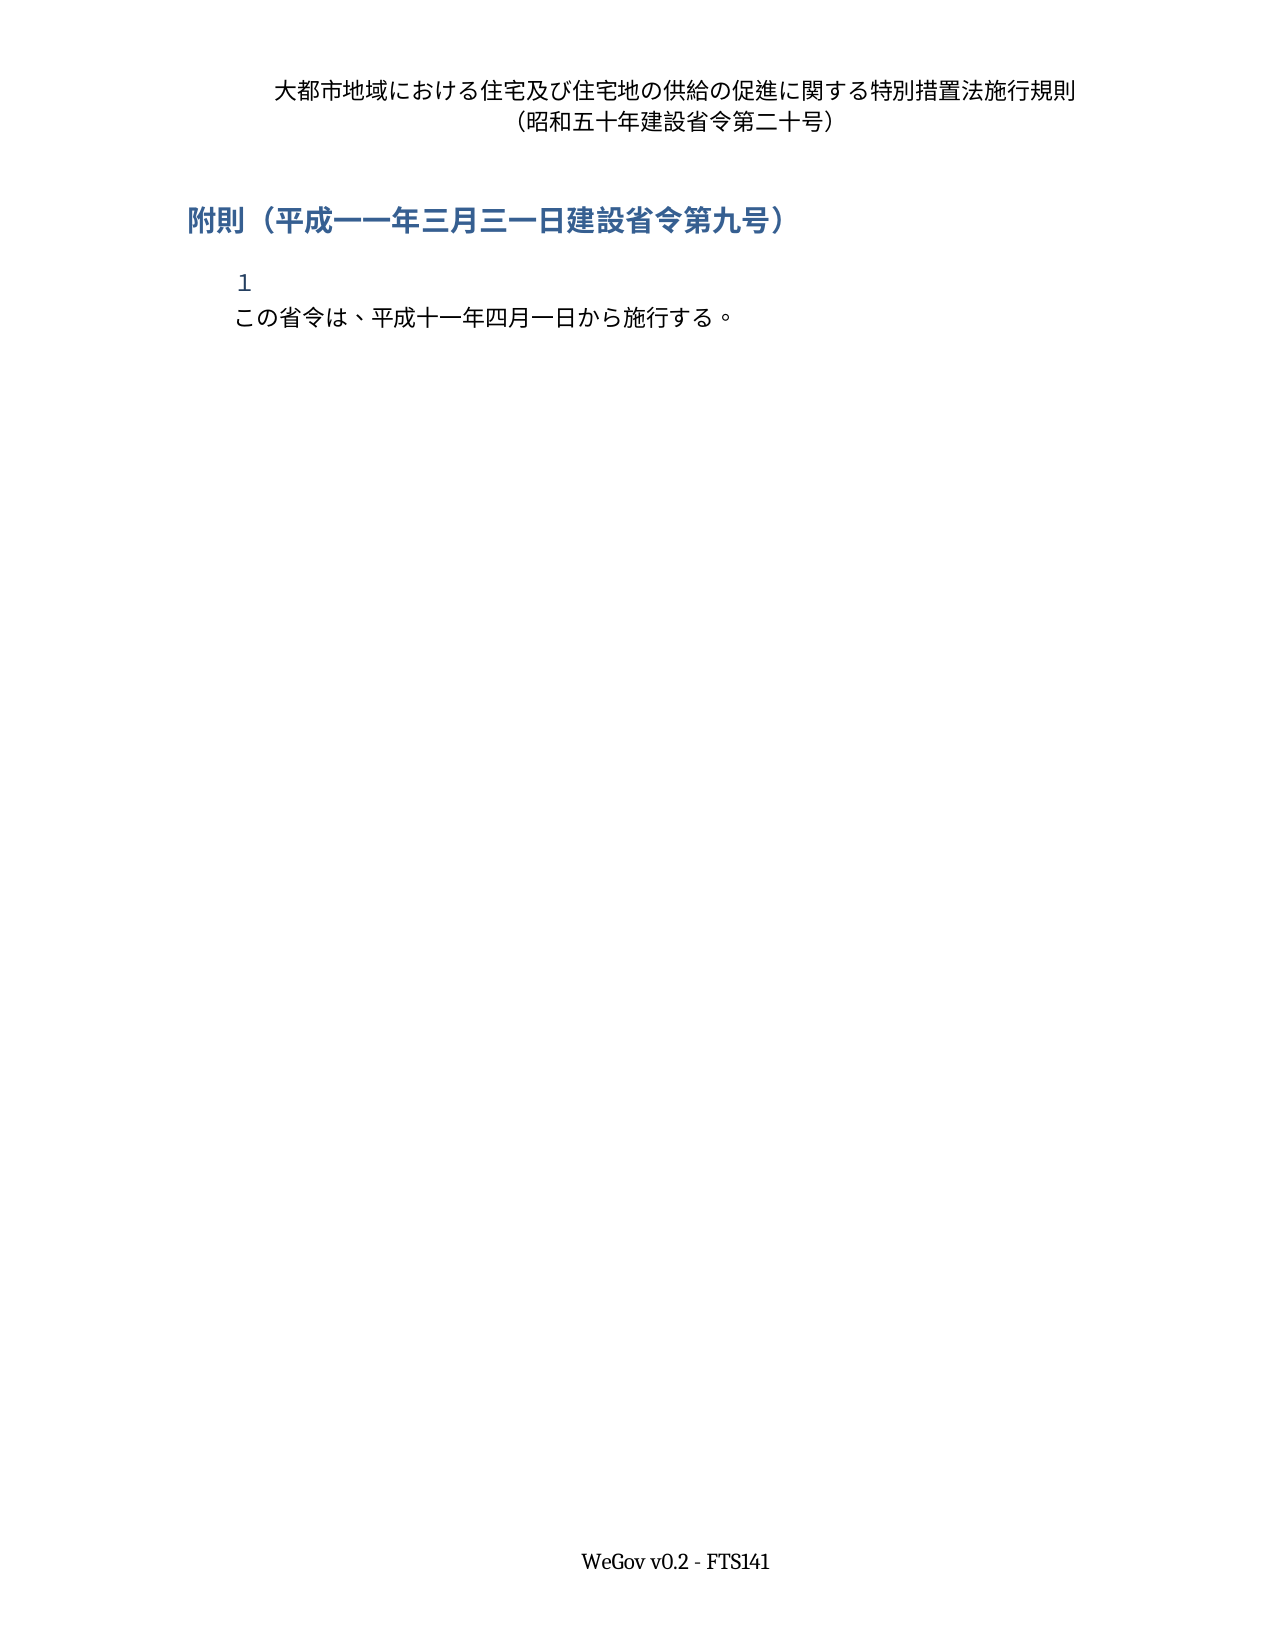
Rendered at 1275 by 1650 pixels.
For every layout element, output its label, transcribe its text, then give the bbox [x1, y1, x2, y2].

subtitle 附則（平成一一年三月三一日建設省令第九号） [187, 200, 1087, 240]
subtitle １ [233, 266, 1087, 298]
text この省令は、平成十一年四月一日から施行する。 [233, 302, 1087, 334]
